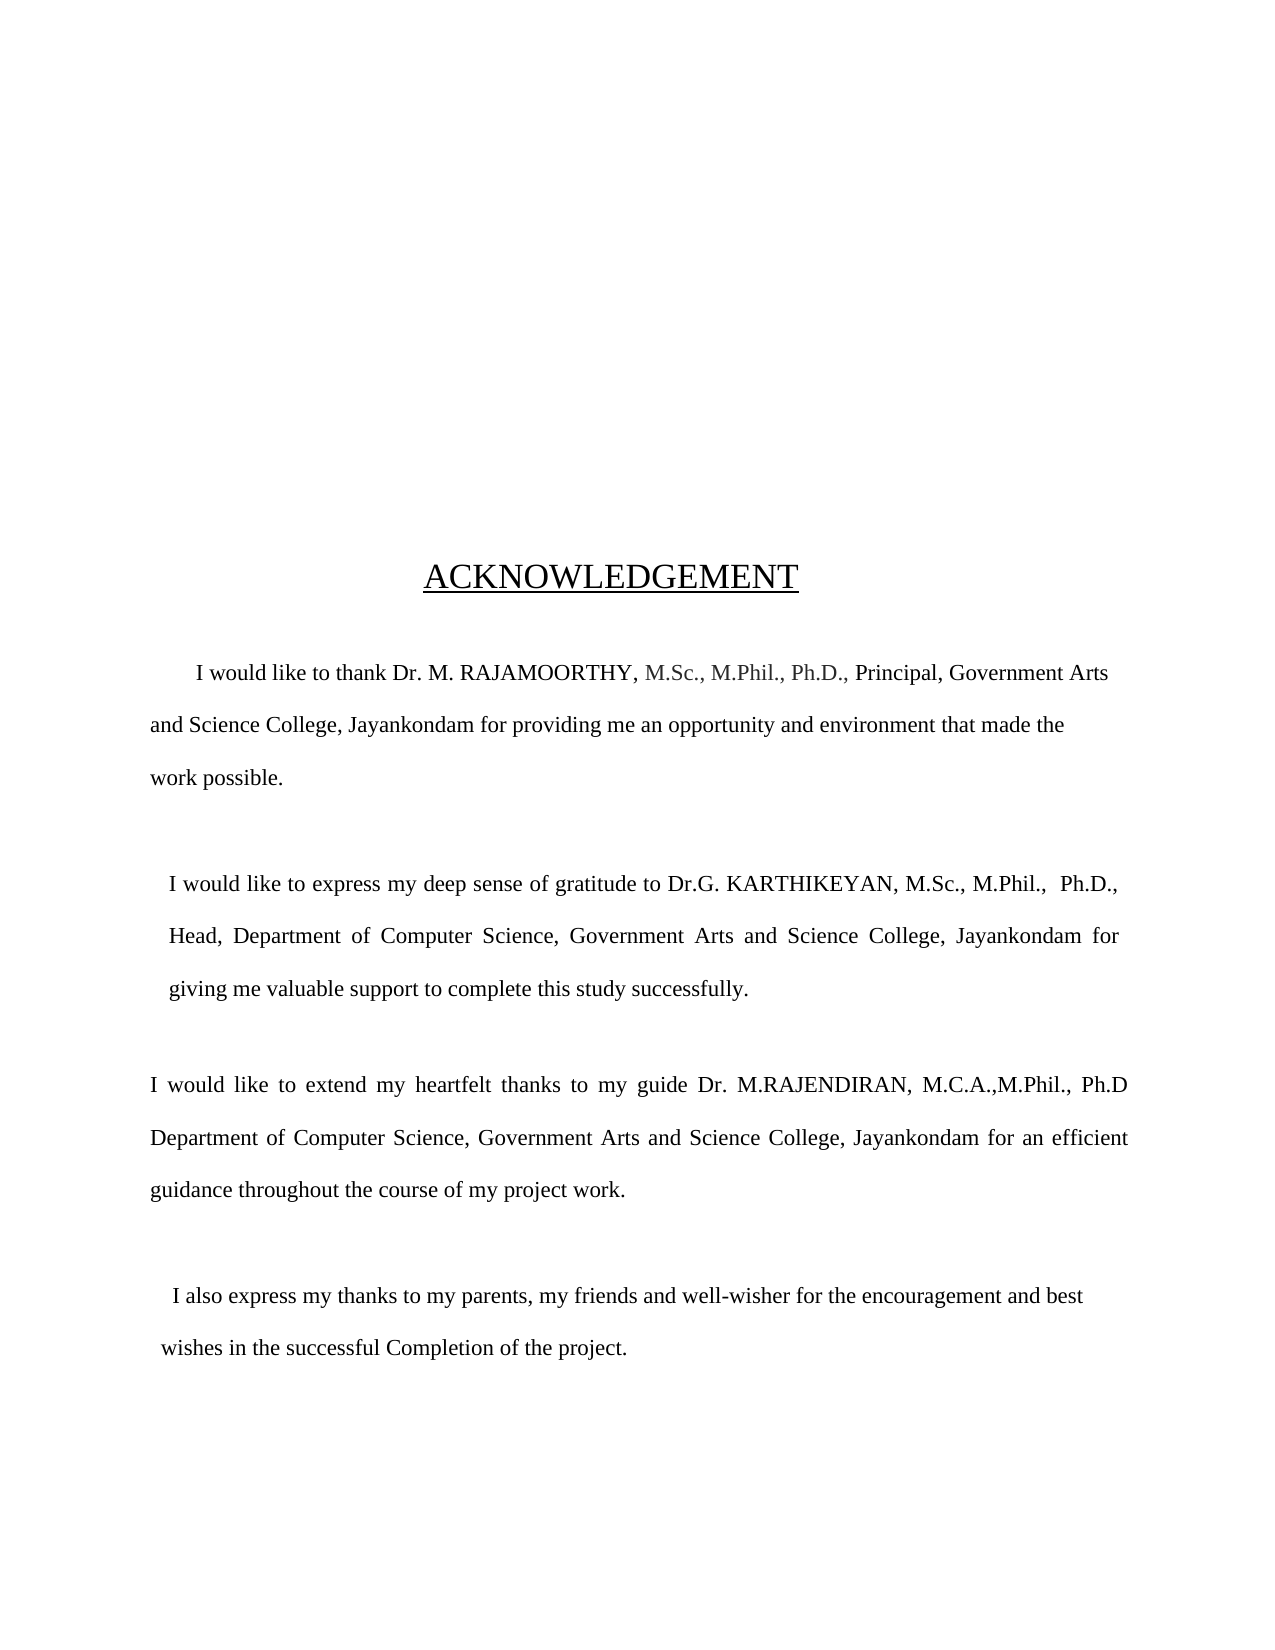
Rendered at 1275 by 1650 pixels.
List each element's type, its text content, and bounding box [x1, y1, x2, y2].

text I would like to extend my heartfelt thanks to my guide Dr. M.RAJENDIRAN, M.C.A.,M.Phil., Ph.D Department of Computer Science, Government Arts and Science College, Jayankondam for an efficient guidance throughout the course of my project work. [150, 1071, 1129, 1203]
text wishes in the successful Completion of the project. [92, 1334, 1120, 1361]
text I would like to thank Dr. M. RAJAMOORTHY, M.Sc., M.Phil., Ph.D., Principal, Government Arts and Science College, Jayankondam for providing me an opportunity and environment that made the work possible. [150, 659, 1113, 791]
text I also express my thanks to my parents, my friends and well-wisher for the encouragement and best [92, 1282, 1120, 1308]
text I would like to express my deep sense of gratitude to Dr.G. KARTHIKEYAN, M.Sc., M.Phil., Ph.D., Head, Department of Computer Science, Government Arts and Science College, Jayankondam for giving me valuable support to complete this study successfully. [168, 870, 1120, 1001]
text ACKNOWLEDGEMENT [150, 556, 1072, 597]
